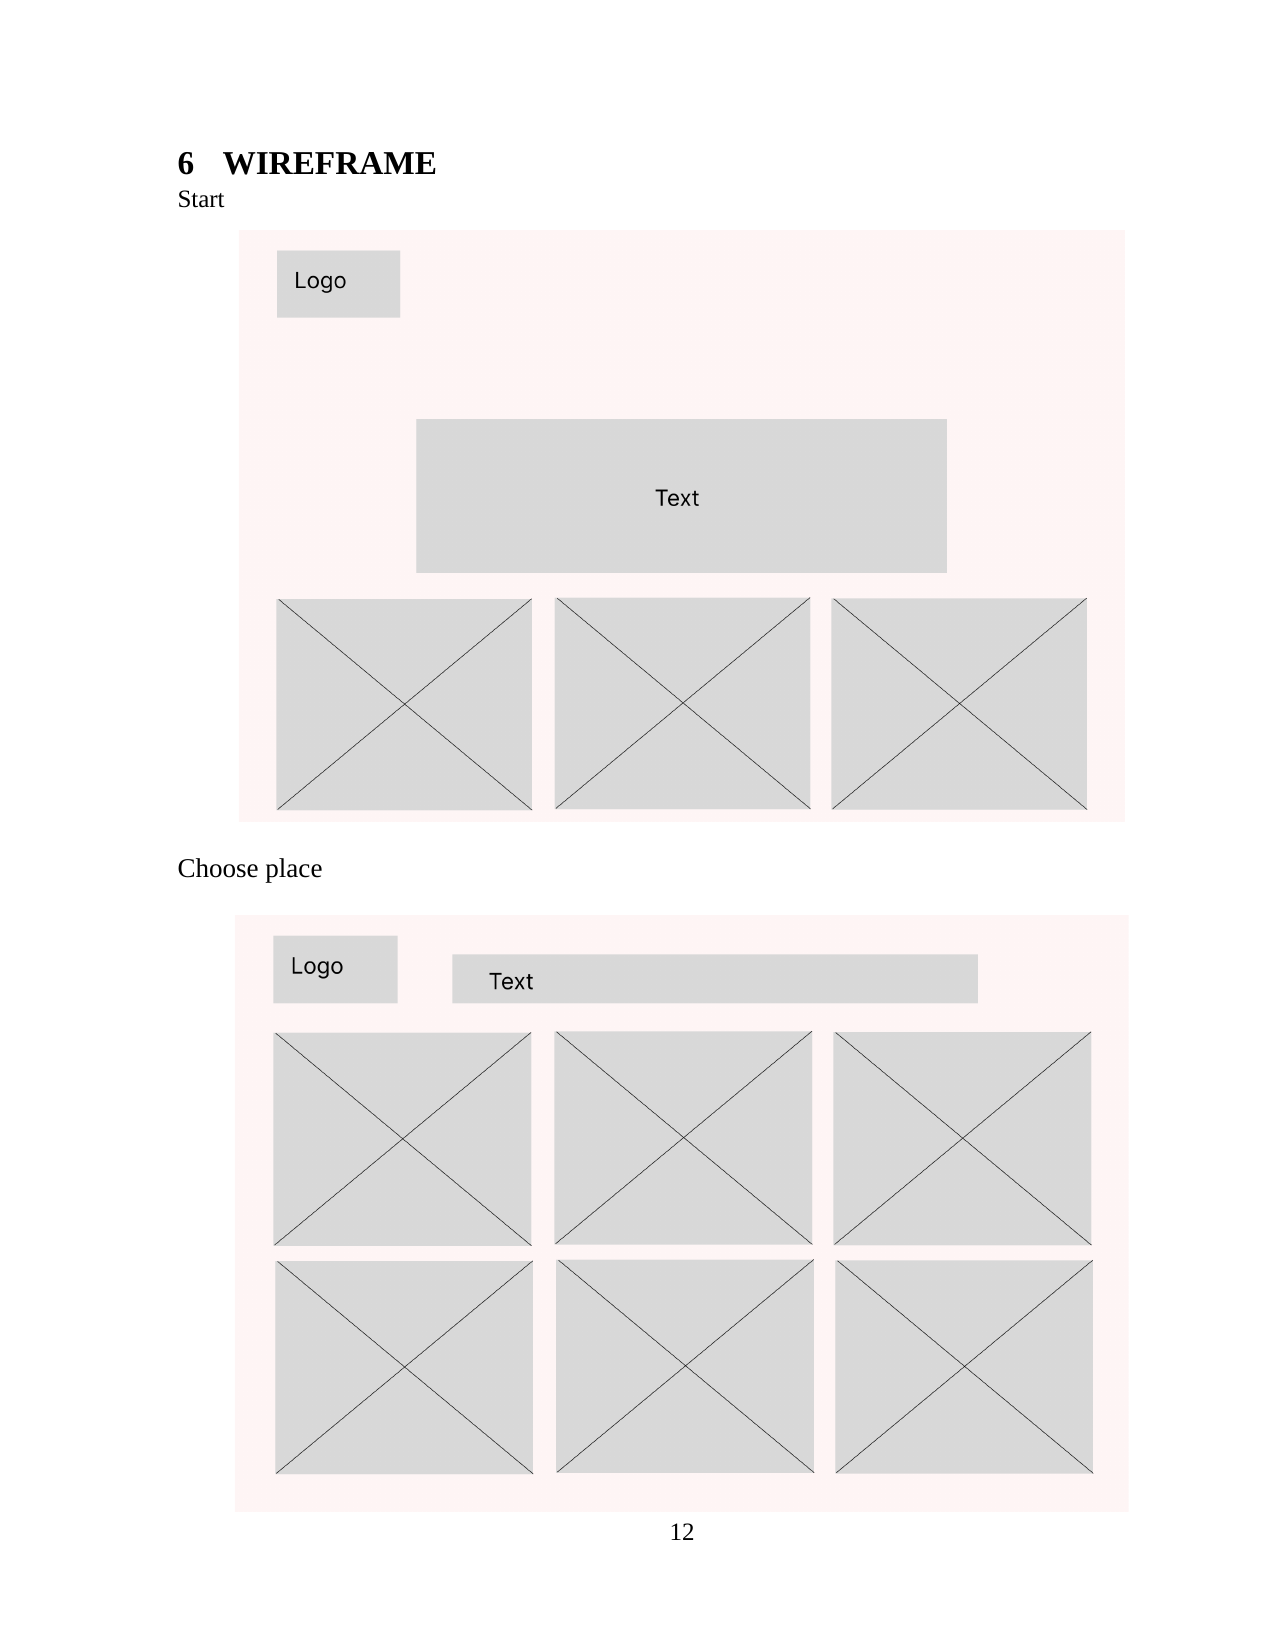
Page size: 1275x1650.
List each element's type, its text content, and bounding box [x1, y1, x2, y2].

text Start [177, 184, 1186, 212]
subtitle Wireframe [177, 143, 1186, 181]
picture [234, 915, 1129, 1512]
text Choose place [177, 852, 1186, 884]
picture [238, 230, 1125, 822]
